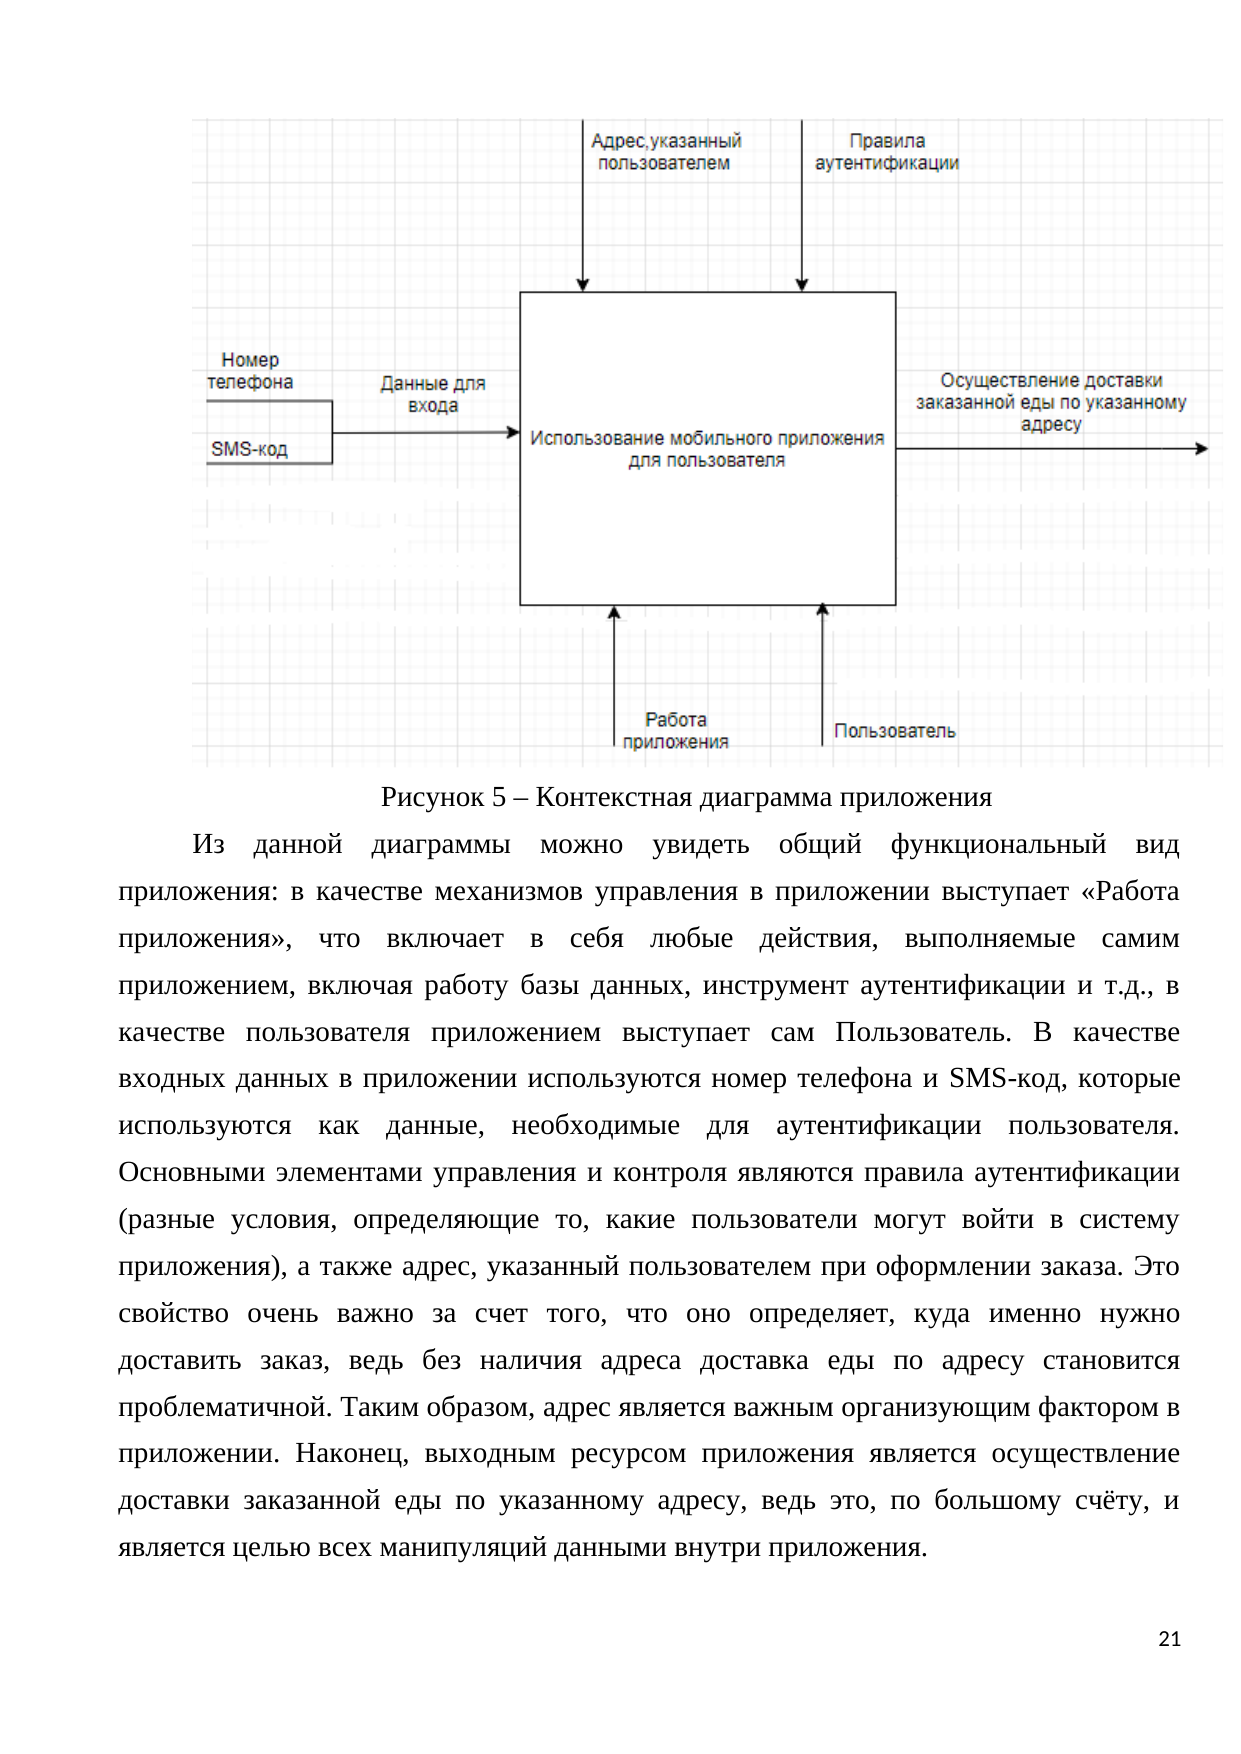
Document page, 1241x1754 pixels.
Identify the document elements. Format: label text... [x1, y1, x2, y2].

list Рисунок 5 – Контекстная диаграмма приложения [118, 779, 1181, 813]
list Из данной диаграммы можно увидеть общий функциональный вид приложения: в качестве механизмов управления в приложении выступает «Работа приложения», что включает в себя любые действия, выполняемые самим приложением, включая работу базы данных, инструмент аутентификации и т.д., в качестве пользователя приложением выступает сам Пользователь. В качестве входных данных в приложении используются номер телефона и SMS-код, которые используются как данные, необходимые для аутентификации пользователя. Основными элементами управления и контроля являются правила аутентификации (разные условия, определяющие то, какие пользователи могут войти в систему приложения), а также адрес, указанный пользователем при оформлении заказа. Это свойство очень важно за счет того, что оно определяет, куда именно нужно доставить заказ, ведь без наличия адреса доставка еды по адресу становится проблематичной. Таким образом, адрес является важным организующим фактором в приложении. Наконец, выходным ресурсом приложения является осуществление доставки заказанной еды по указанному адресу, ведь это, по большому счёту, и является целью всех манипуляций данными внутри приложения. [118, 826, 1181, 1563]
picture [192, 118, 1224, 769]
